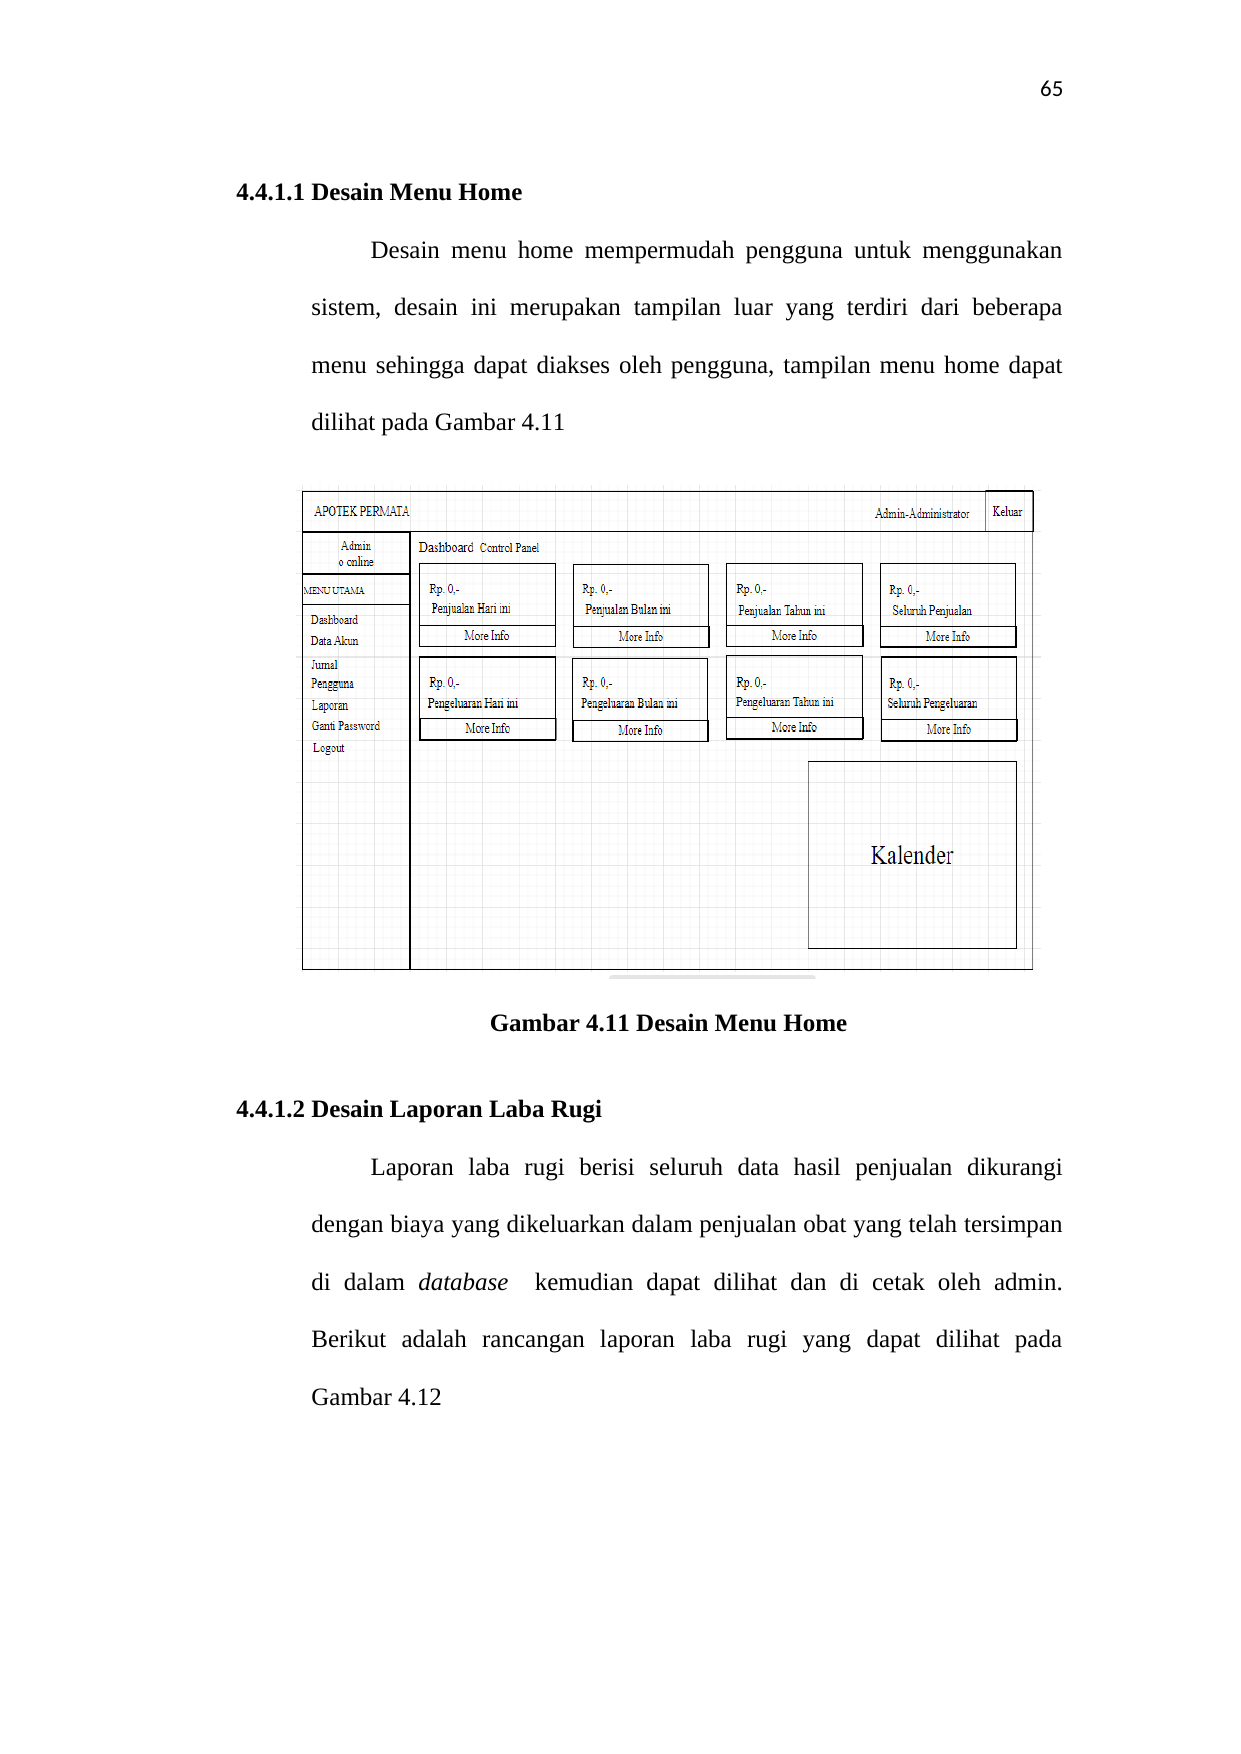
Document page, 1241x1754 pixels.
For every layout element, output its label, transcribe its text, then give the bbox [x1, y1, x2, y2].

subtitle Desain Menu Home [236, 177, 1063, 206]
text Laporan laba rugi berisi seluruh data hasil penjualan dikurangi dengan biaya yang dikeluarkan dalam penjualan obat yang telah tersimpan di dalam database kemudian dapat dilihat dan di cetak oleh admin. Berikut adalah rancangan laporan laba rugi yang dapat dilihat pada Gambar 4.12 [311, 1152, 1063, 1411]
picture [295, 485, 1042, 979]
subtitle Desain Laporan Laba Rugi [236, 1094, 1063, 1123]
text Desain menu home mempermudah pengguna untuk menggunakan sistem, desain ini merupakan tampilan luar yang terdiri dari beberapa menu sehingga dapat diakses oleh pengguna, tampilan menu home dapat dilihat pada Gambar 4.11 [311, 235, 1063, 436]
